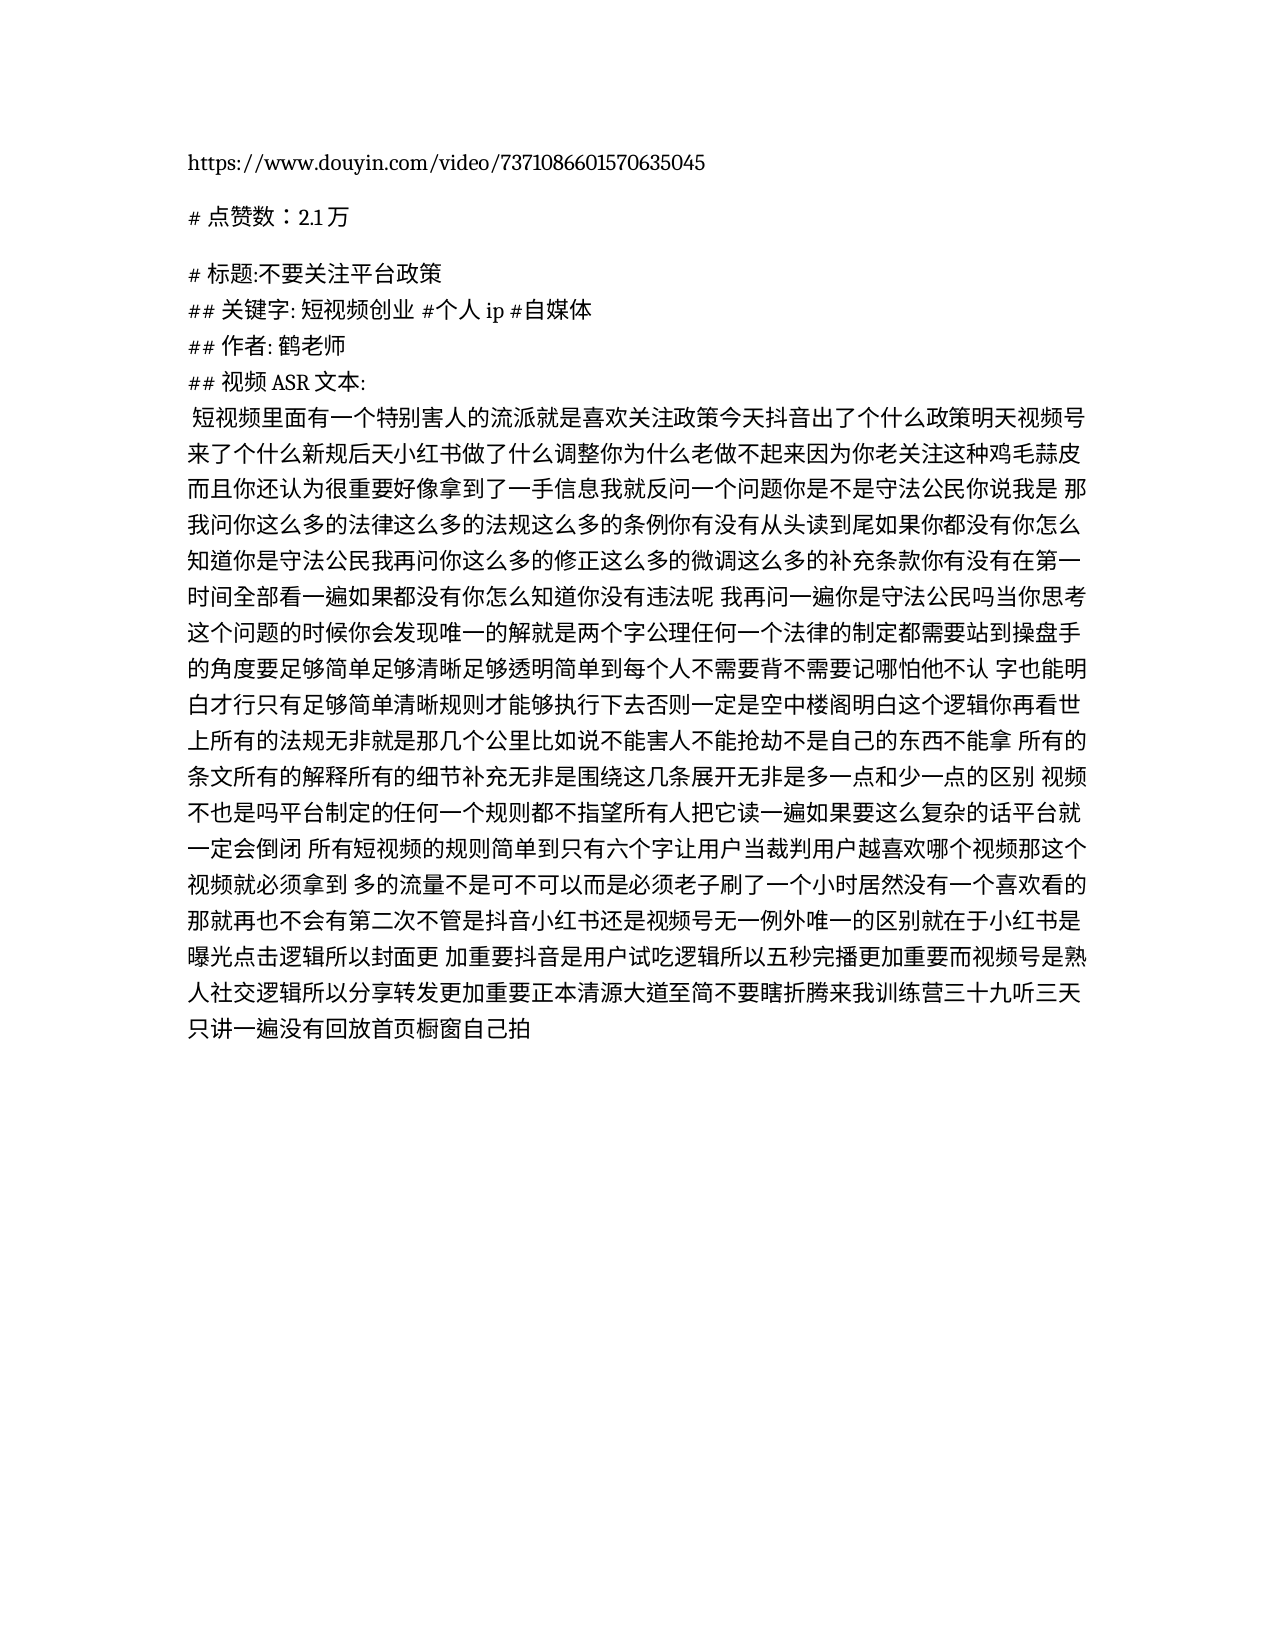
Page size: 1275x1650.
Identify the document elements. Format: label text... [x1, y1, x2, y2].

text # 点赞数：2.1万 [187, 201, 1087, 232]
text # 标题:不要关注平台政策 ## 关键字: 短视频创业 #个人ip #自媒体 ## 作者: 鹤老师 ## 视频ASR文本: 短视频里面有一个特别害人的流派就是喜欢关注政策今天抖音出了个什么政策明天视频号来了个什么新规后天小红书做了什么调整你为什么老做不起来因为你老关注这种鸡毛蒜皮而且你还认为很重要好像拿到了一手信息我就反问一个问题你是不是守法公民你说我是 那我问你这么多的法律这么多的法规这么多的条例你有没有从头读到尾如果你都没有你怎么知道你是守法公民我再问你这么多的修正这么多的微调这么多的补充条款你有没有在第一时间全部看一遍如果都没有你怎么知道你没有违法呢 我再问一遍你是守法公民吗当你思考这个问题的时候你会发现唯一的解就是两个字公理任何一个法律的制定都需要站到操盘手的角度要足够简单足够清晰足够透明简单到每个人不需要背不需要记哪怕他不认 字也能明白才行只有足够简单清晰规则才能够执行下去否则一定是空中楼阁明白这个逻辑你再看世上所有的法规无非就是那几个公里比如说不能害人不能抢劫不是自己的东西不能拿 所有的条文所有的解释所有的细节补充无非是围绕这几条展开无非是多一点和少一点的区别 视频不也是吗平台制定的任何一个规则都不指望所有人把它读一遍如果要这么复杂的话平台就一定会倒闭 所有短视频的规则简单到只有六个字让用户当裁判用户越喜欢哪个视频那这个视频就必须拿到 多的流量不是可不可以而是必须老子刷了一个小时居然没有一个喜欢看的那就再也不会有第二次不管是抖音小红书还是视频号无一例外唯一的区别就在于小红书是曝光点击逻辑所以封面更 加重要抖音是用户试吃逻辑所以五秒完播更加重要而视频号是熟人社交逻辑所以分享转发更加重要正本清源大道至简不要瞎折腾来我训练营三十九听三天只讲一遍没有回放首页橱窗自己拍 [187, 258, 1087, 1044]
text https://www.douyin.com/video/7371086601570635045 [187, 150, 1087, 176]
